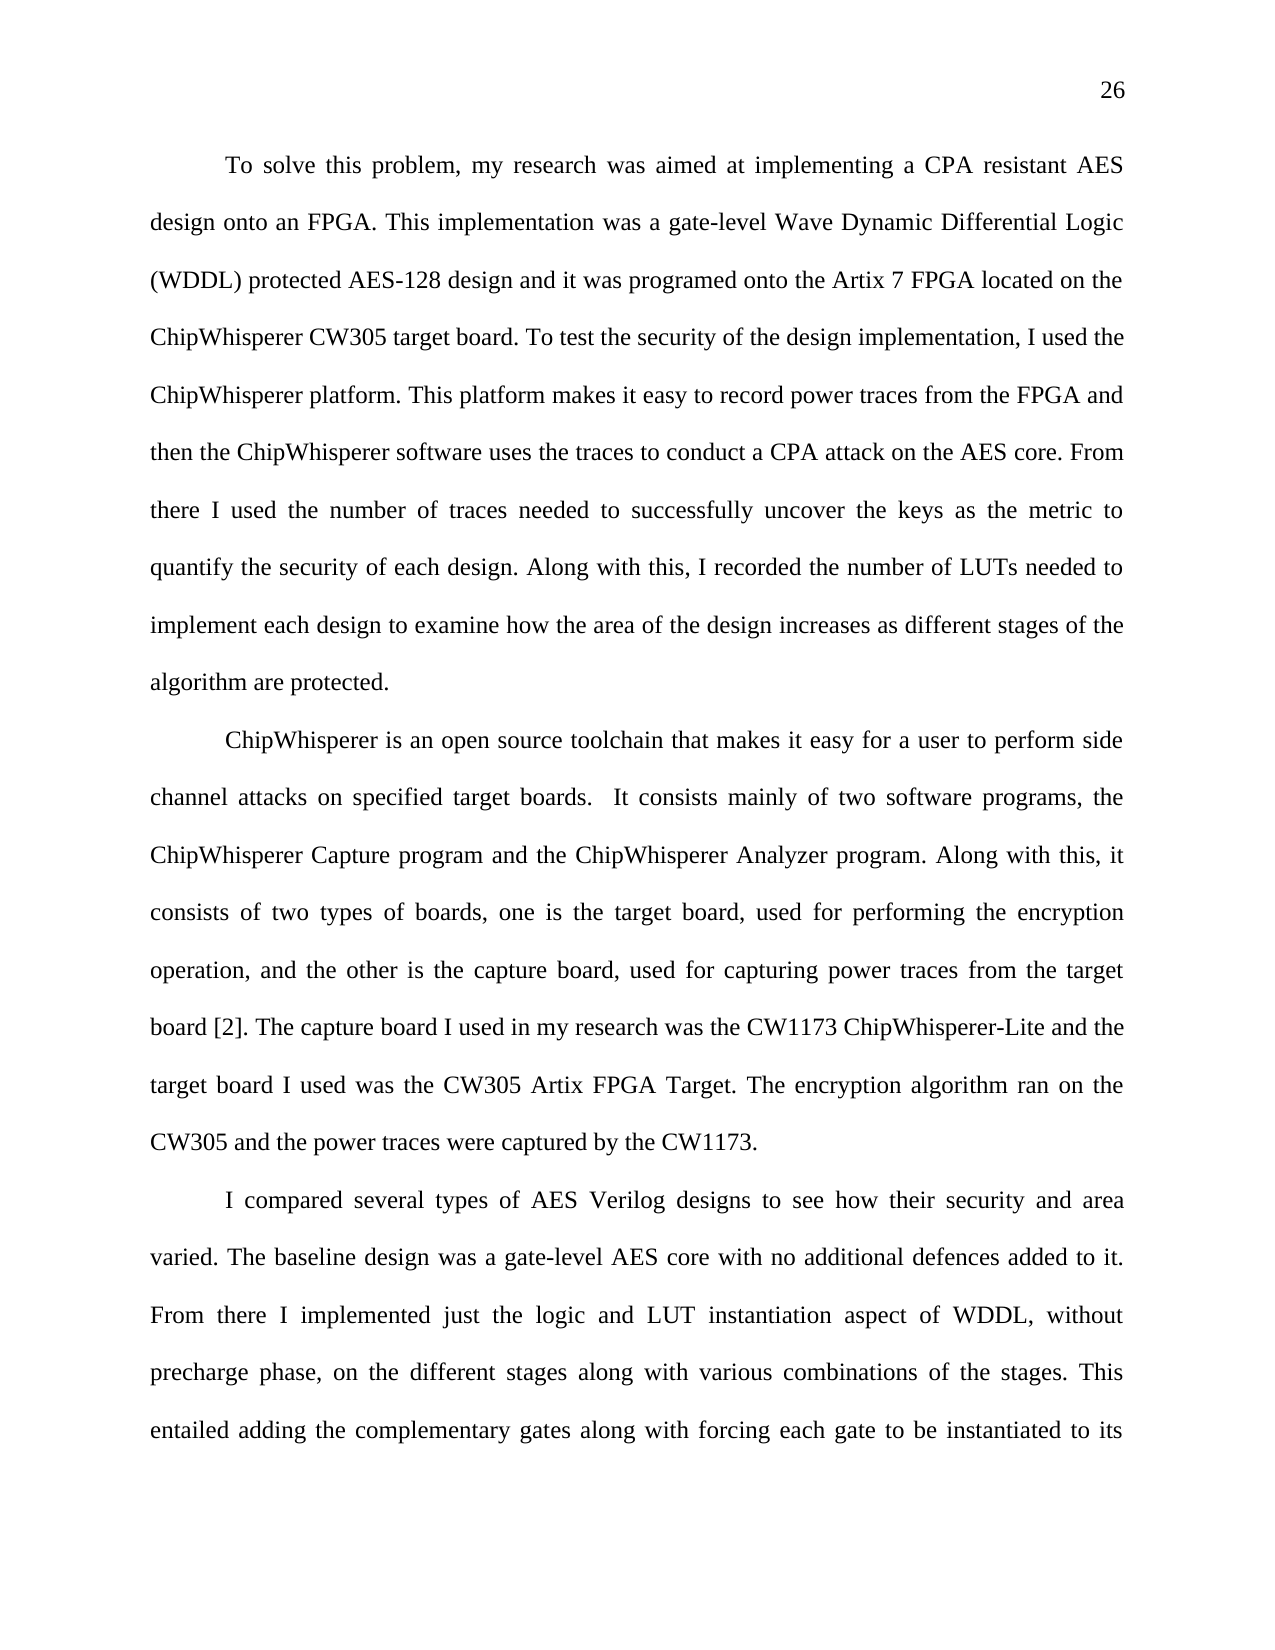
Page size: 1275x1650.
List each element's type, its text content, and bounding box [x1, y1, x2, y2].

text ChipWhisperer is an open source toolchain that makes it easy for a user to perform side channel attacks on specified target boards. It consists mainly of two software programs, the ChipWhisperer Capture program and the ChipWhisperer Analyzer program. Along with this, it consists of two types of boards, one is the target board, used for performing the encryption operation, and the other is the capture board, used for capturing power traces from the target board [2]. The capture board I used in my research was the CW1173 ChipWhisperer-Lite and the target board I used was the CW305 Artix FPGA Target. The encryption algorithm ran on the CW305 and the power traces were captured by the CW1173. [150, 725, 1125, 1156]
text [150, 1185, 1125, 1444]
text To solve this problem, my research was aimed at implementing a CPA resistant AES design onto an FPGA. This implementation was a gate-level Wave Dynamic Differential Logic (WDDL) protected AES-128 design and it was programed onto the Artix 7 FPGA located on the ChipWhisperer CW305 target board. To test the security of the design implementation, I used the ChipWhisperer platform. This platform makes it easy to record power traces from the FPGA and then the ChipWhisperer software uses the traces to conduct a CPA attack on the AES core. From there I used the number of traces needed to successfully uncover the keys as the metric to quantify the security of each design. Along with this, I recorded the number of LUTs needed to implement each design to examine how the area of the design increases as different stages of the algorithm are protected. [150, 150, 1125, 696]
